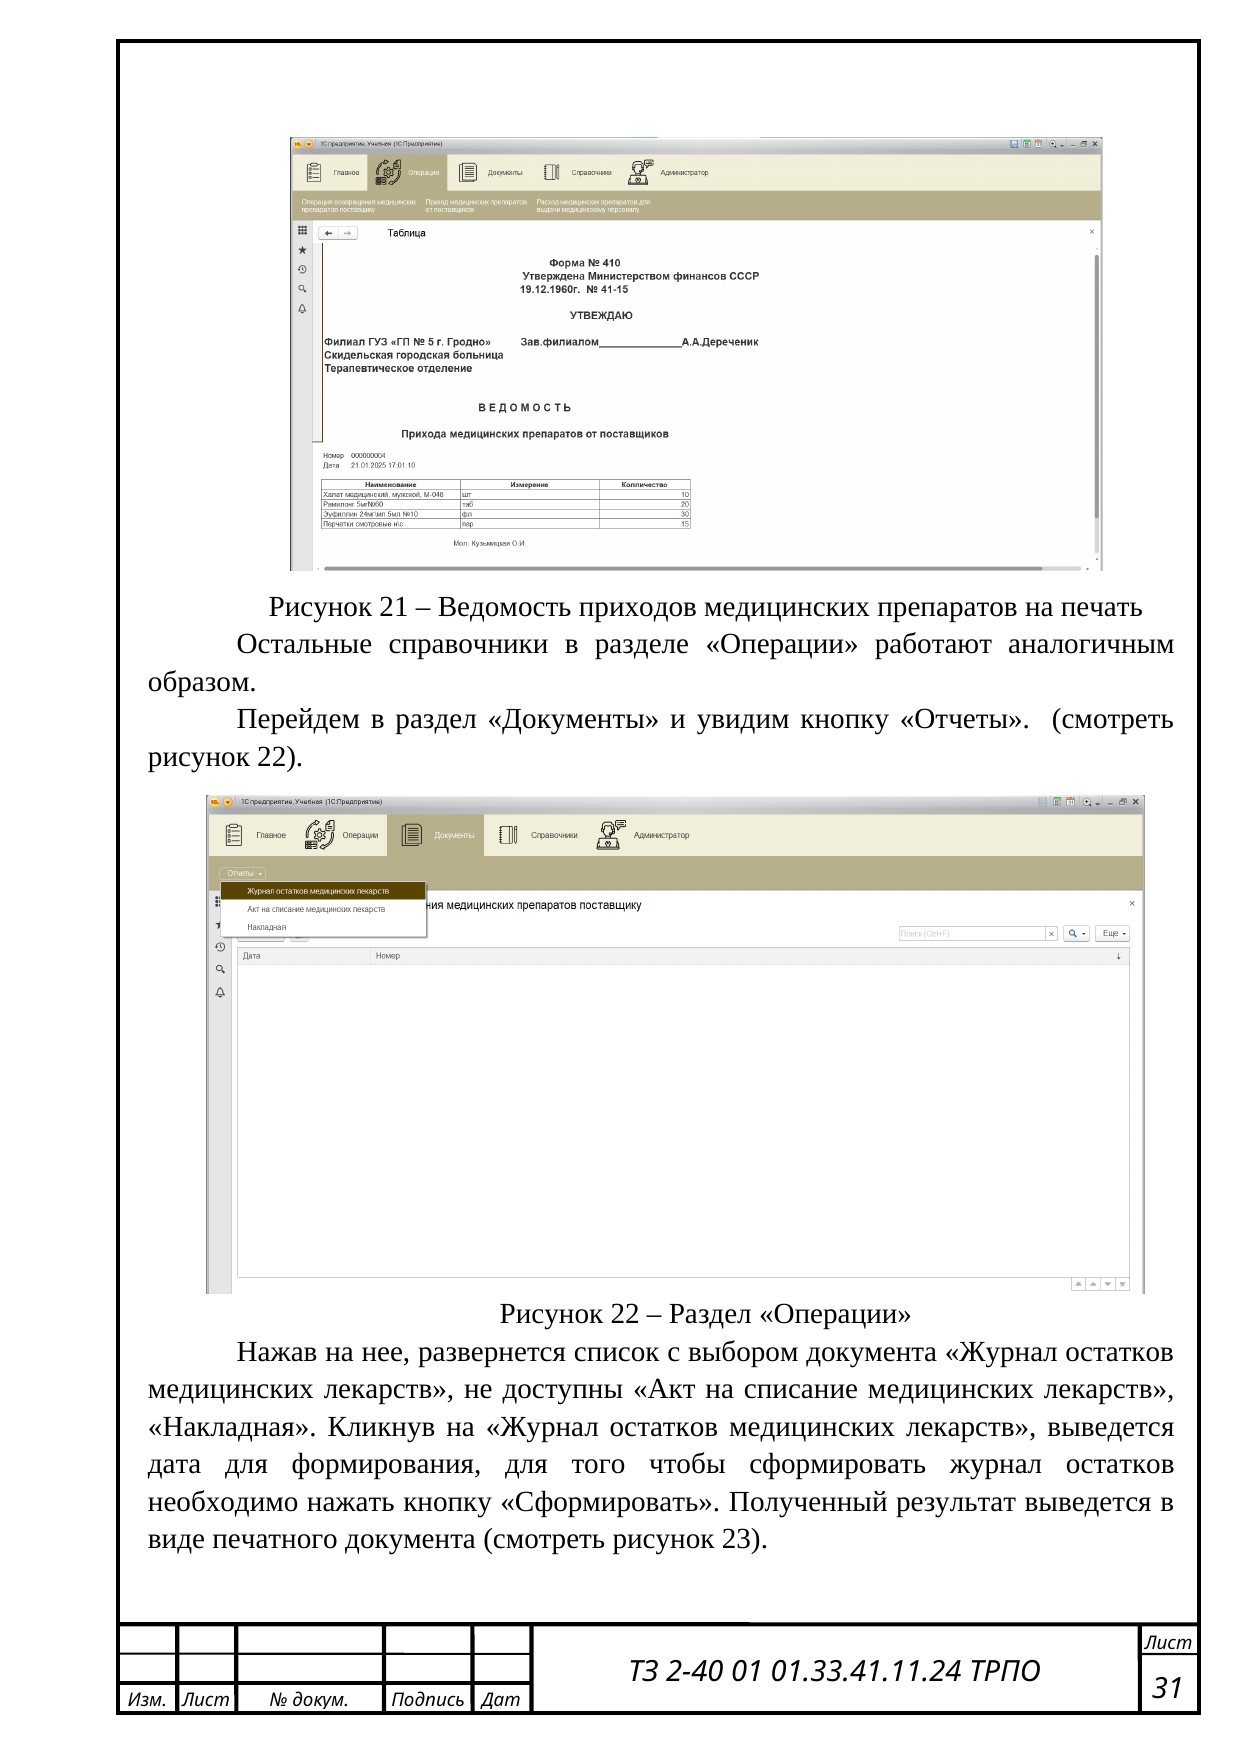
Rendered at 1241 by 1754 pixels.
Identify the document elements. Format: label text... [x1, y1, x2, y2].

text Нажав на нее, развернется список с выбором документа «Журнал остатков медицинских лекарств», не доступны «Акт на списание медицинских лекарств», «Накладная». Кликнув на «Журнал остатков медицинских лекарств», выведется дата для формирования, для того чтобы сформировать журнал остатков необходимо нажать кнопку «Сформировать». Полученный результат выведется в виде печатного документа (смотреть рисунок 23). [148, 1331, 1175, 1556]
text Перейдем в раздел «Документы» и увидим кнопку «Отчеты». (смотреть рисунок 22). [148, 699, 1175, 774]
text Остальные справочники в разделе «Операции» работают аналогичным образом. [148, 624, 1175, 699]
text Рисунок 21 – Ведомость приходов медицинских препаратов на печать [148, 586, 1175, 624]
picture [206, 795, 1145, 1294]
picture [290, 137, 1103, 571]
